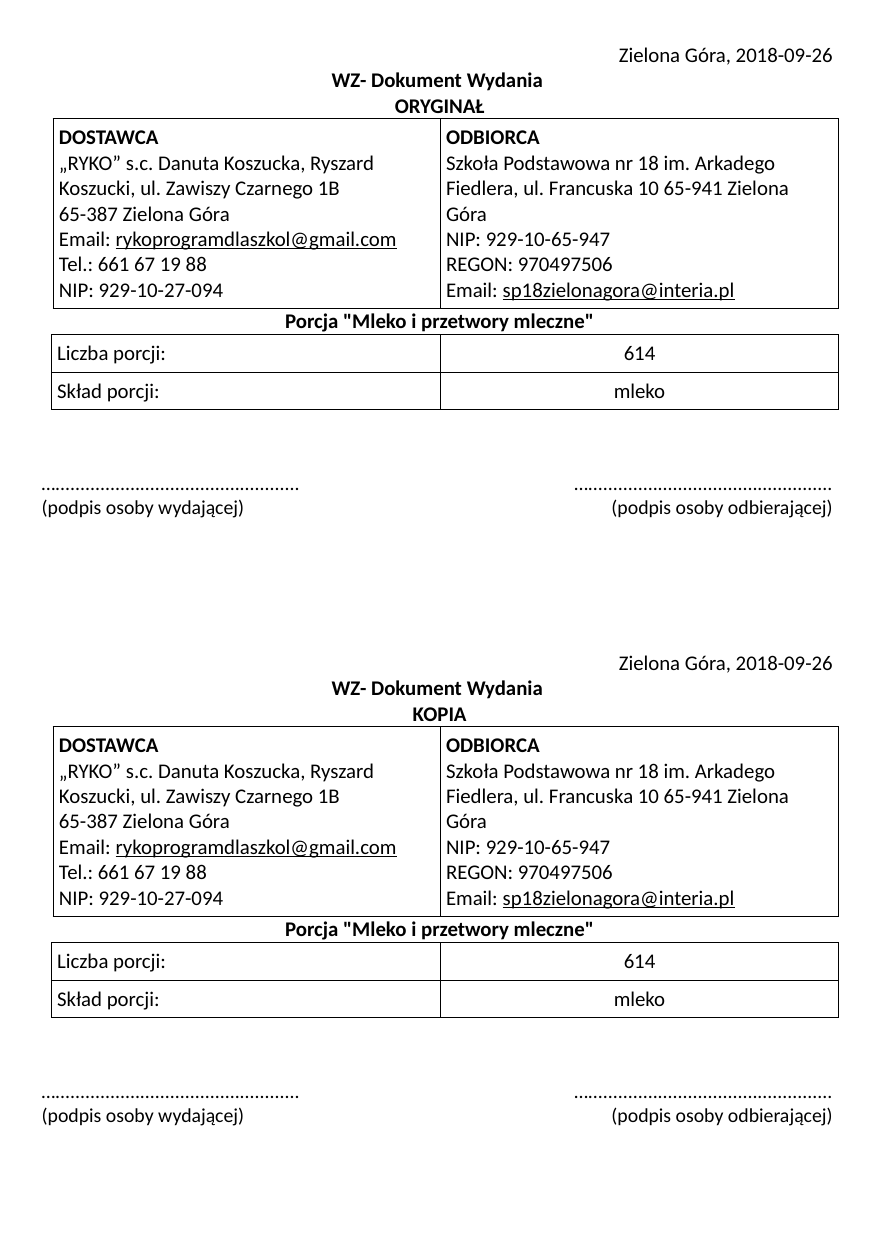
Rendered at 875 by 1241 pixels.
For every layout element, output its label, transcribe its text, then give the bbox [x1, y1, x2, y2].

text …................................................. [437, 1079, 833, 1103]
text KOPIA [41, 701, 833, 726]
text WZ- Dokument Wydania [41, 675, 833, 701]
table_header ODBIORCA Szkoła Podstawowa nr 18 im. Arkadego Fiedlera, ul. Francuska 10 65-941 Zielona Góra NIP: 929-10-65-947 REGON: 970497506 Email: sp18zielonagora@interia.pl [441, 119, 838, 308]
table_header 614 [441, 335, 838, 372]
table_header Liczba porcji: [52, 335, 440, 372]
table_header 614 [441, 943, 838, 979]
text (podpis osoby odbierającej) [437, 1103, 833, 1127]
table_cell Skład porcji: [52, 373, 440, 409]
text …................................................. [41, 1079, 437, 1103]
table_cell mleko [441, 981, 838, 1017]
table_header Liczba porcji: [52, 943, 440, 979]
table_header DOSTAWCA „RYKO” s.c. Danuta Koszucka, Ryszard Koszucki, ul. Zawiszy Czarnego 1B 65-387 Zielona Góra Email: rykoprogramdlaszkol@gmail.com Tel.: 661 67 19 88 NIP: 929-10-27-094 [54, 119, 440, 308]
text Porcja "Mleko i przetwory mleczne" [41, 309, 833, 334]
text ORYGINAŁ [41, 93, 833, 118]
text WZ- Dokument Wydania [41, 67, 833, 93]
text Porcja "Mleko i przetwory mleczne" [41, 917, 833, 942]
text Zielona Góra, 2018-09-26 [41, 42, 833, 67]
table_header DOSTAWCA „RYKO” s.c. Danuta Koszucka, Ryszard Koszucki, ul. Zawiszy Czarnego 1B 65-387 Zielona Góra Email: rykoprogramdlaszkol@gmail.com Tel.: 661 67 19 88 NIP: 929-10-27-094 [54, 727, 440, 916]
table_cell Skład porcji: [52, 981, 440, 1017]
table_header ODBIORCA Szkoła Podstawowa nr 18 im. Arkadego Fiedlera, ul. Francuska 10 65-941 Zielona Góra NIP: 929-10-65-947 REGON: 970497506 Email: sp18zielonagora@interia.pl [441, 727, 838, 916]
text (podpis osoby wydającej) [41, 1103, 437, 1127]
text Zielona Góra, 2018-09-26 [41, 650, 833, 675]
text (podpis osoby wydającej) [41, 495, 437, 519]
text (podpis osoby odbierającej) [437, 495, 833, 519]
text …................................................. [437, 471, 833, 495]
text …................................................. [41, 471, 437, 495]
table_cell mleko [441, 373, 838, 409]
